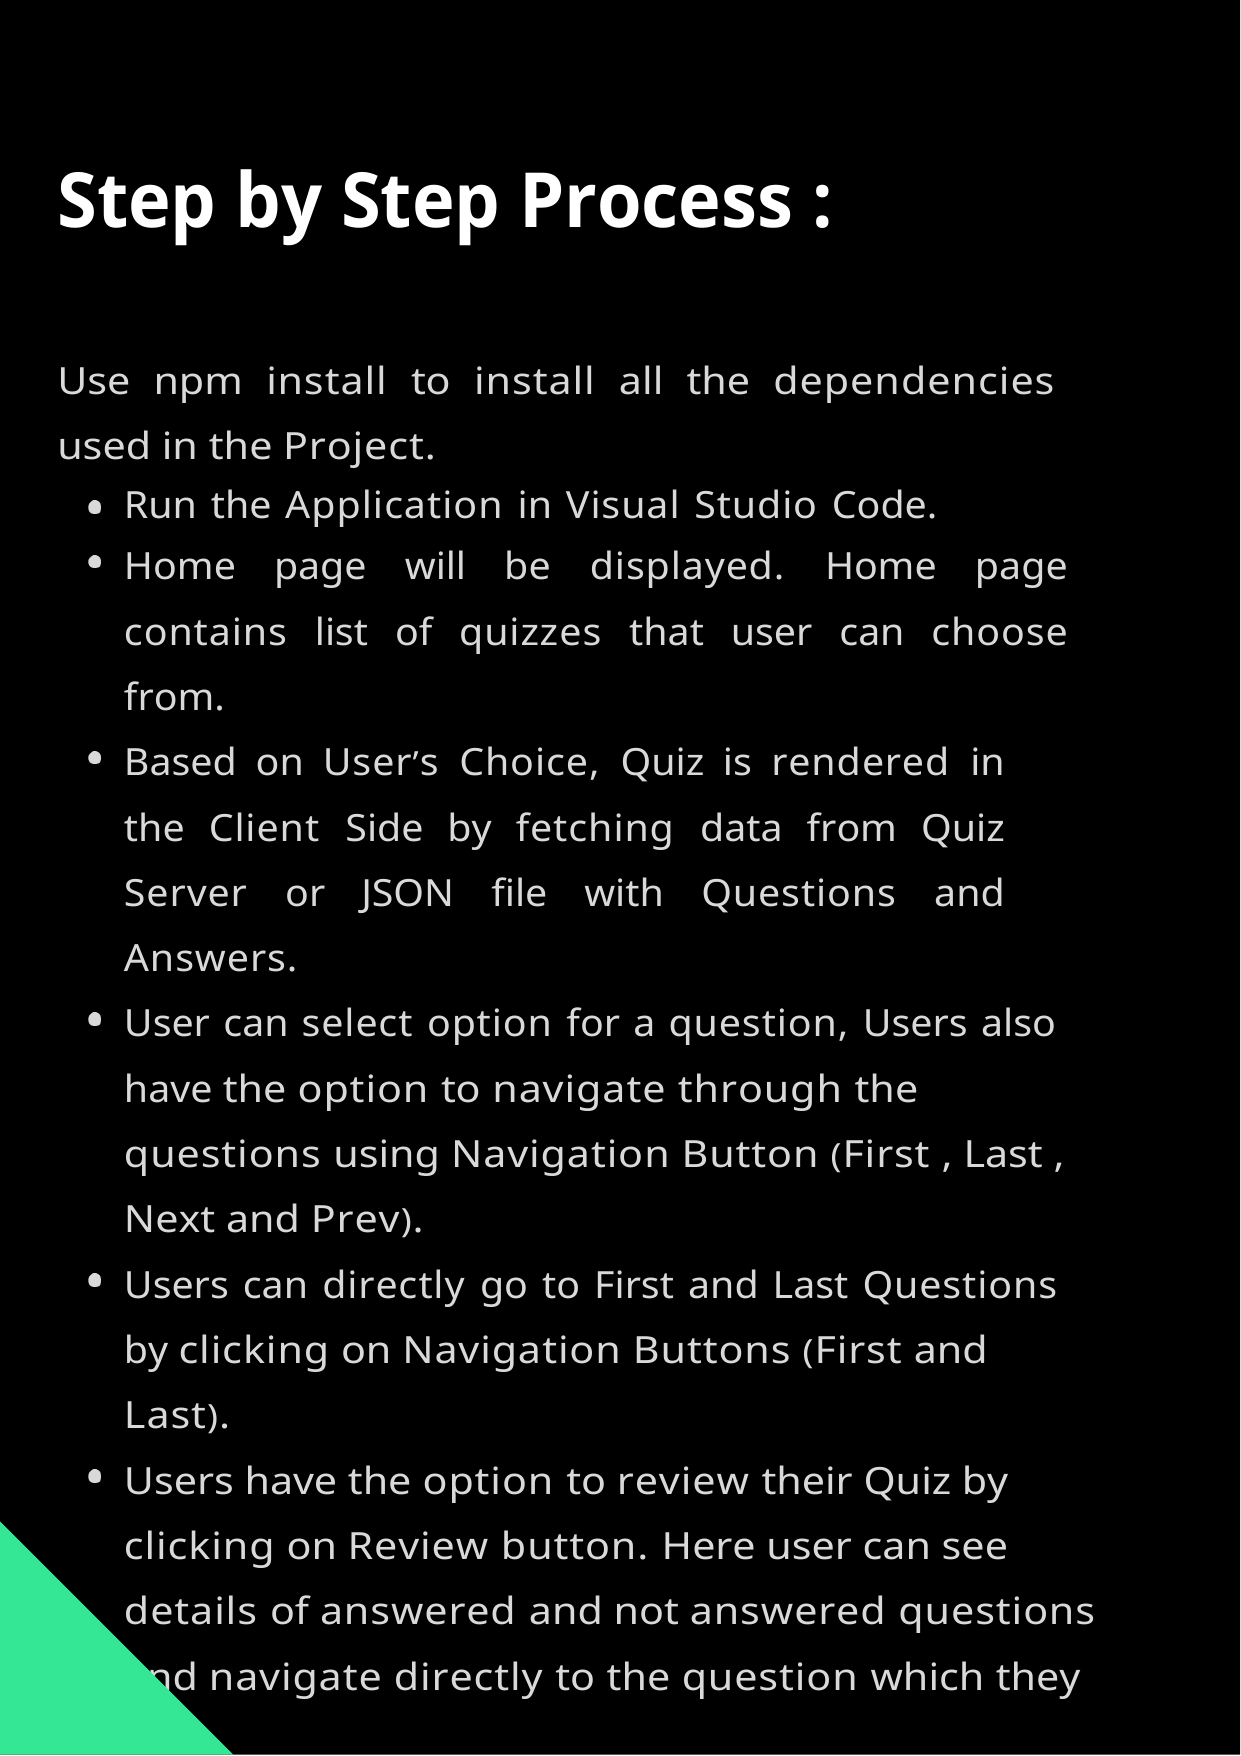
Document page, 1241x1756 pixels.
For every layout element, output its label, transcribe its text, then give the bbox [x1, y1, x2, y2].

picture [88, 1469, 101, 1483]
text Home page will be displayed. Home page contains list of quizzes that user can choose from. [124, 539, 1068, 721]
text Run the Application in Visual Studio Code. [124, 485, 1151, 527]
picture [88, 1012, 101, 1026]
subtitle Step by Step Process : [57, 146, 1151, 250]
text Users can directly go to First and Last Questions by clicking on Navigation Buttons (First and Last). [124, 1258, 1074, 1440]
text Use npm install to install all the dependencies used in the Project. [57, 354, 1055, 471]
text Based on User’s Choice, Quiz is rendered in the Client Side by fetching data from Quiz Server or JSON file with Questions and Answers. [124, 736, 1005, 982]
text User can select option for a question, Users also have the option to navigate through the questions using Navigation Button (First , Last , Next and Prev). [124, 997, 1112, 1244]
picture [88, 500, 101, 514]
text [124, 1454, 1111, 1701]
picture [88, 751, 101, 764]
picture [88, 555, 101, 568]
picture [88, 1273, 101, 1287]
